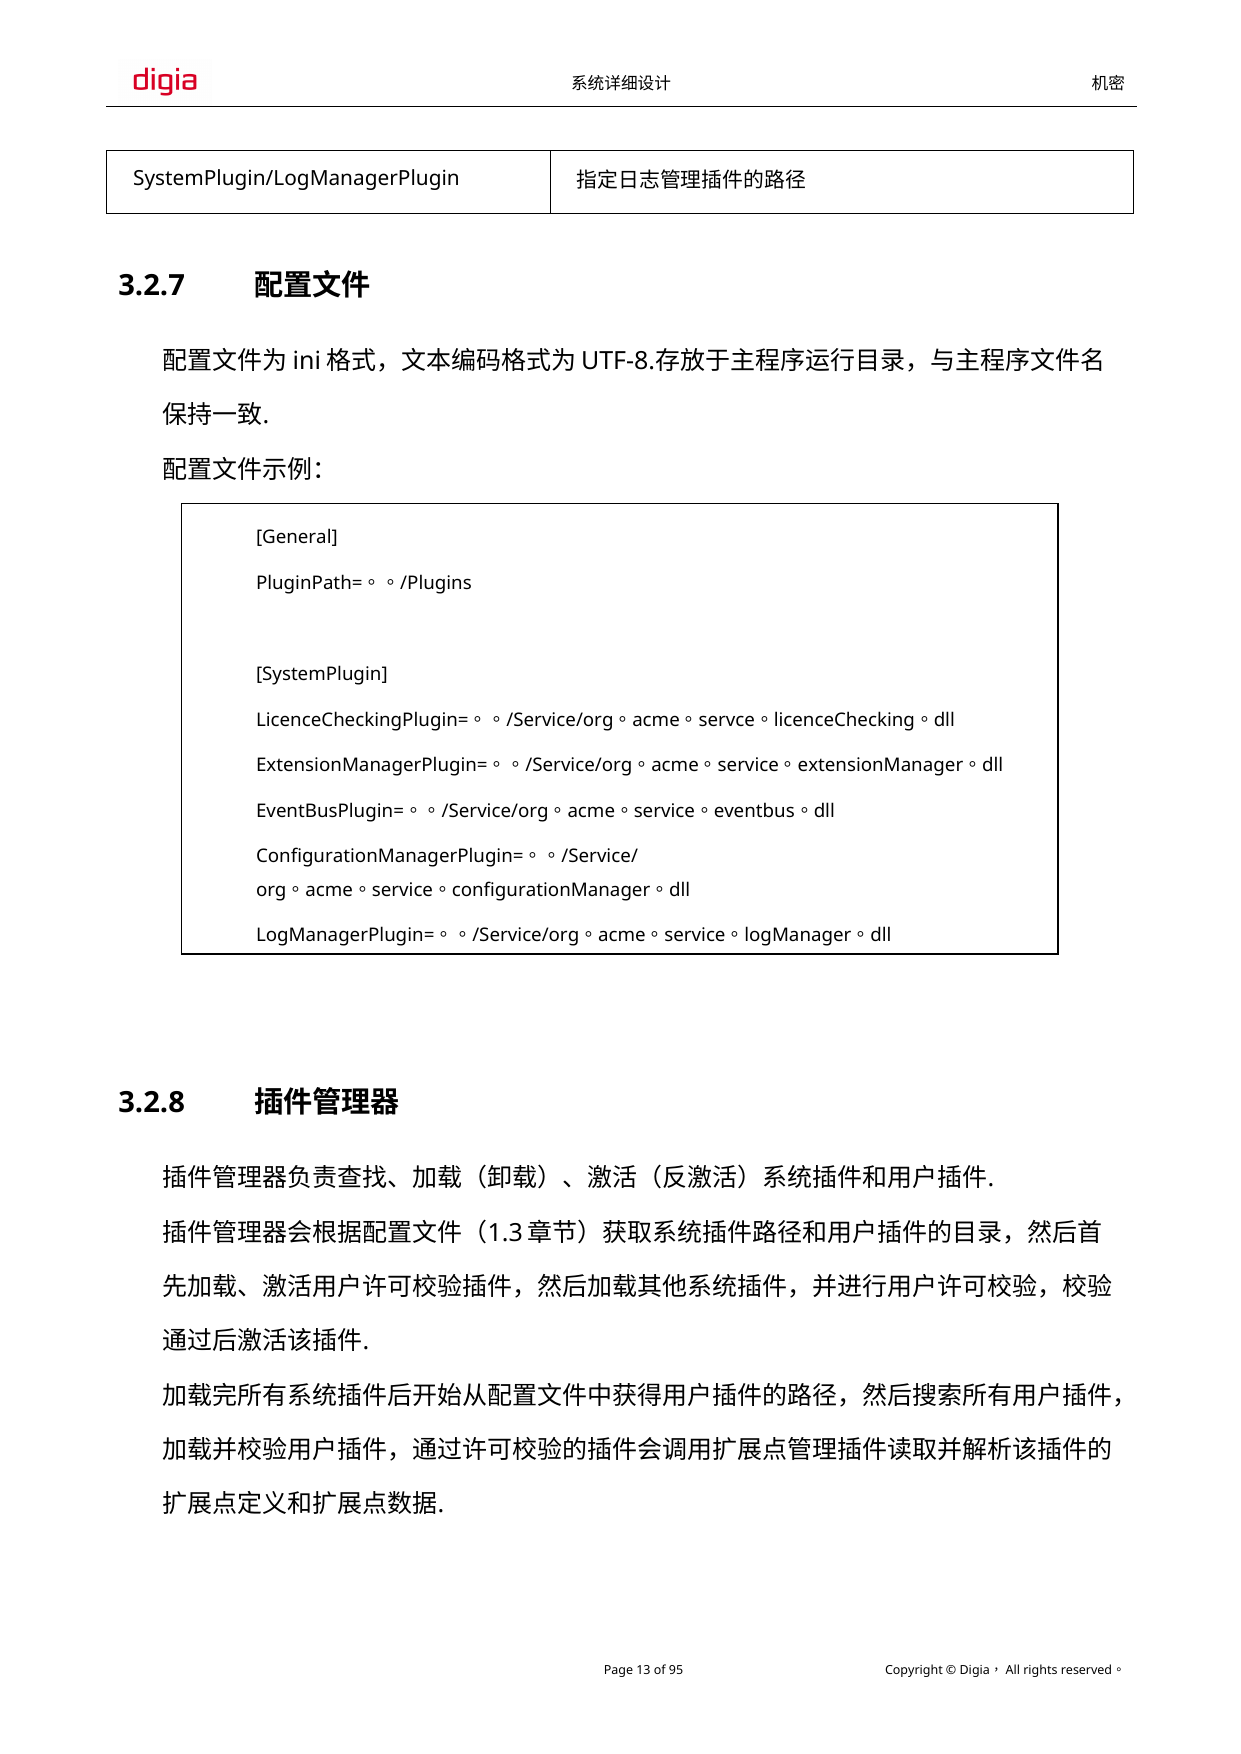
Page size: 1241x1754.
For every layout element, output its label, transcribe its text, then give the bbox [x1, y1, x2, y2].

list 配置文件为ini格式，文本编码格式为UTF-8.存放于主程序运行目录，与主程序文件名保持一致. [162, 340, 1122, 431]
picture [118, 59, 212, 106]
list 配置文件示例： [118, 449, 1122, 485]
table_cell SystemPlugin/LogManagerPlugin [107, 151, 550, 213]
subtitle 配置文件 [118, 264, 1122, 303]
list 插件管理器负责查找、加载（卸载）、激活（反激活）系统插件和用户插件. [118, 1158, 1122, 1194]
list 加载完所有系统插件后开始从配置文件中获得用户插件的路径，然后搜索所有用户插件，加载并校验用户插件，通过许可校验的插件会调用扩展点管理插件读取并解析该插件的扩展点定义和扩展点数据. [162, 1375, 1122, 1520]
subtitle 插件管理器 [118, 1081, 1122, 1121]
list 插件管理器会根据配置文件（1.3章节）获取系统插件路径和用户插件的目录，然后首先加载、激活用户许可校验插件，然后加载其他系统插件，并进行用户许可校验，校验通过后激活该插件. [162, 1212, 1122, 1357]
table_cell 指定日志管理插件的路径 [551, 151, 1133, 213]
